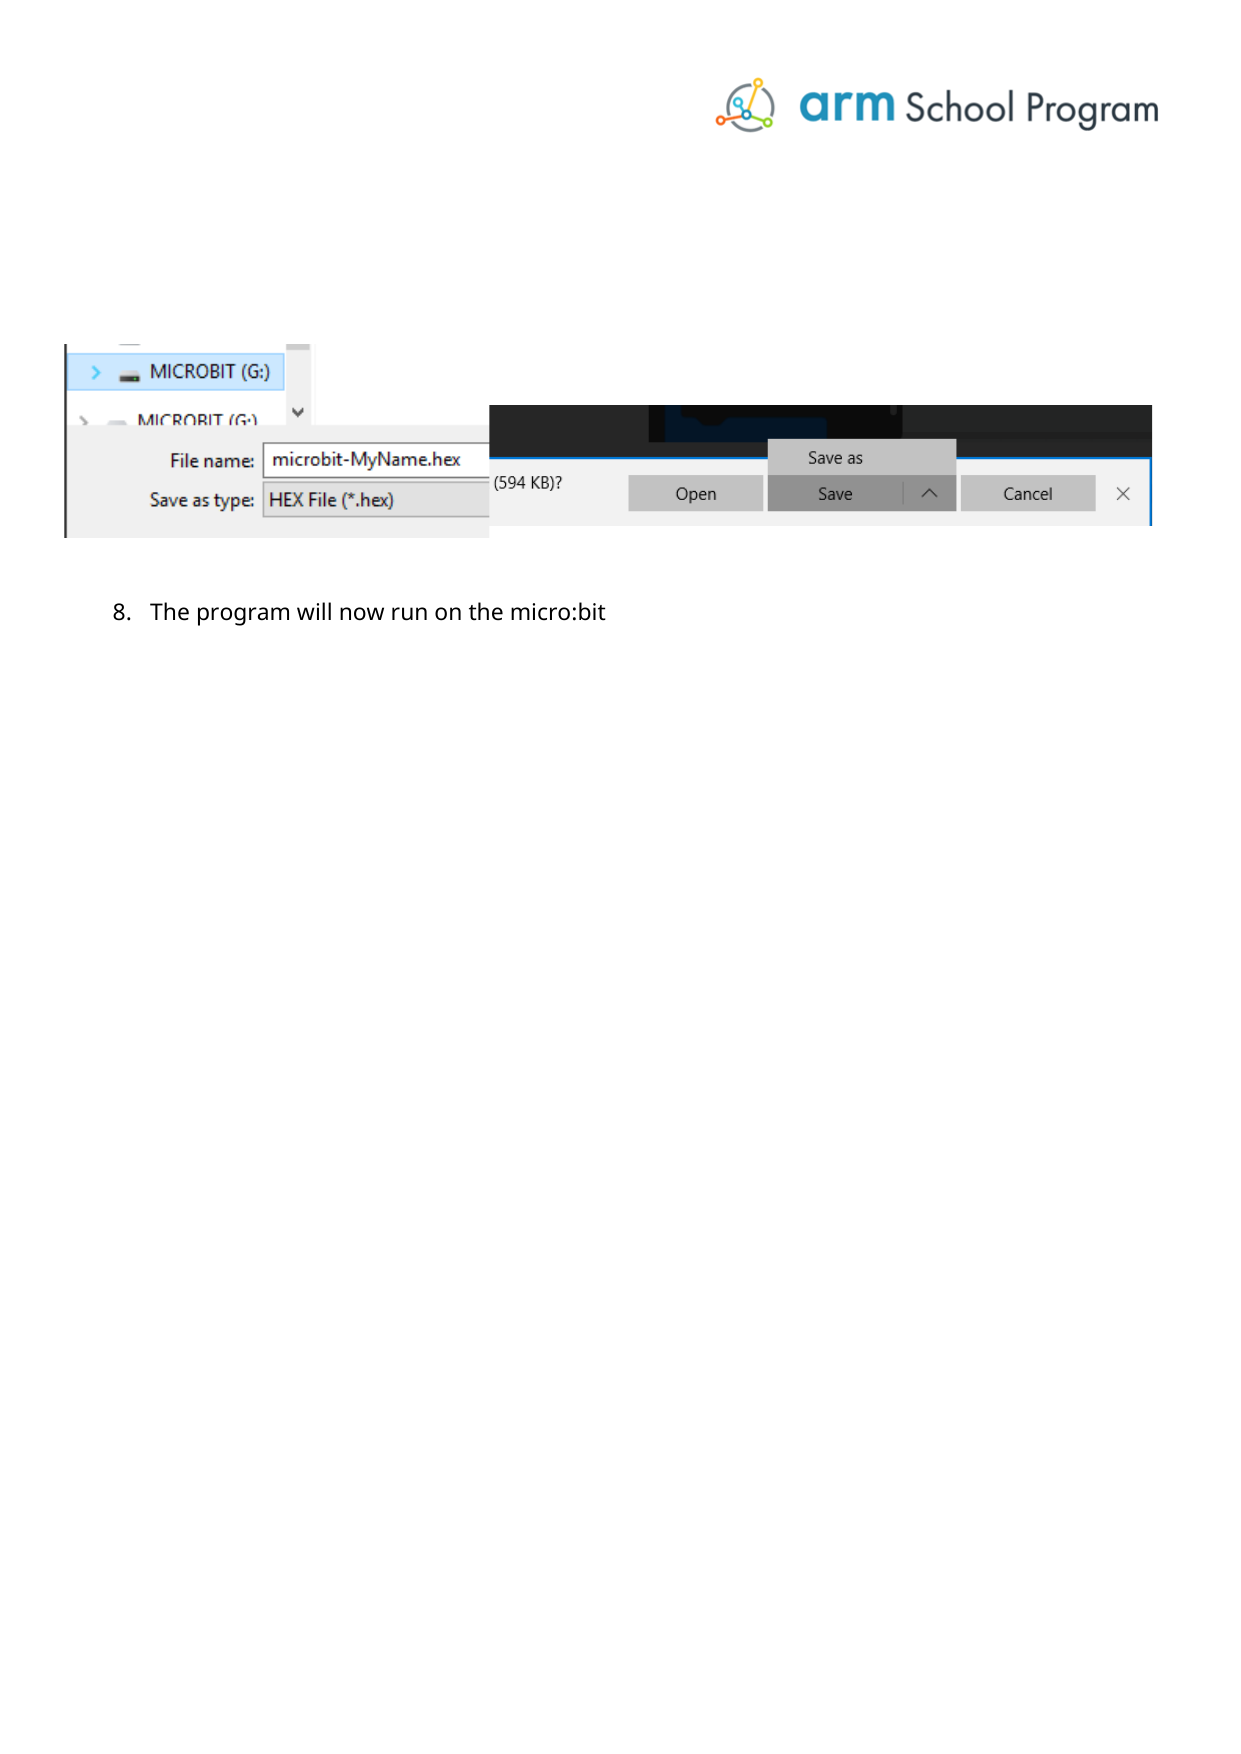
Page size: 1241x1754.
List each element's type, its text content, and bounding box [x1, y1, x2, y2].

list The program will now run on the micro:bit [112, 595, 1165, 627]
picture [64, 344, 1153, 538]
picture [709, 73, 1166, 140]
